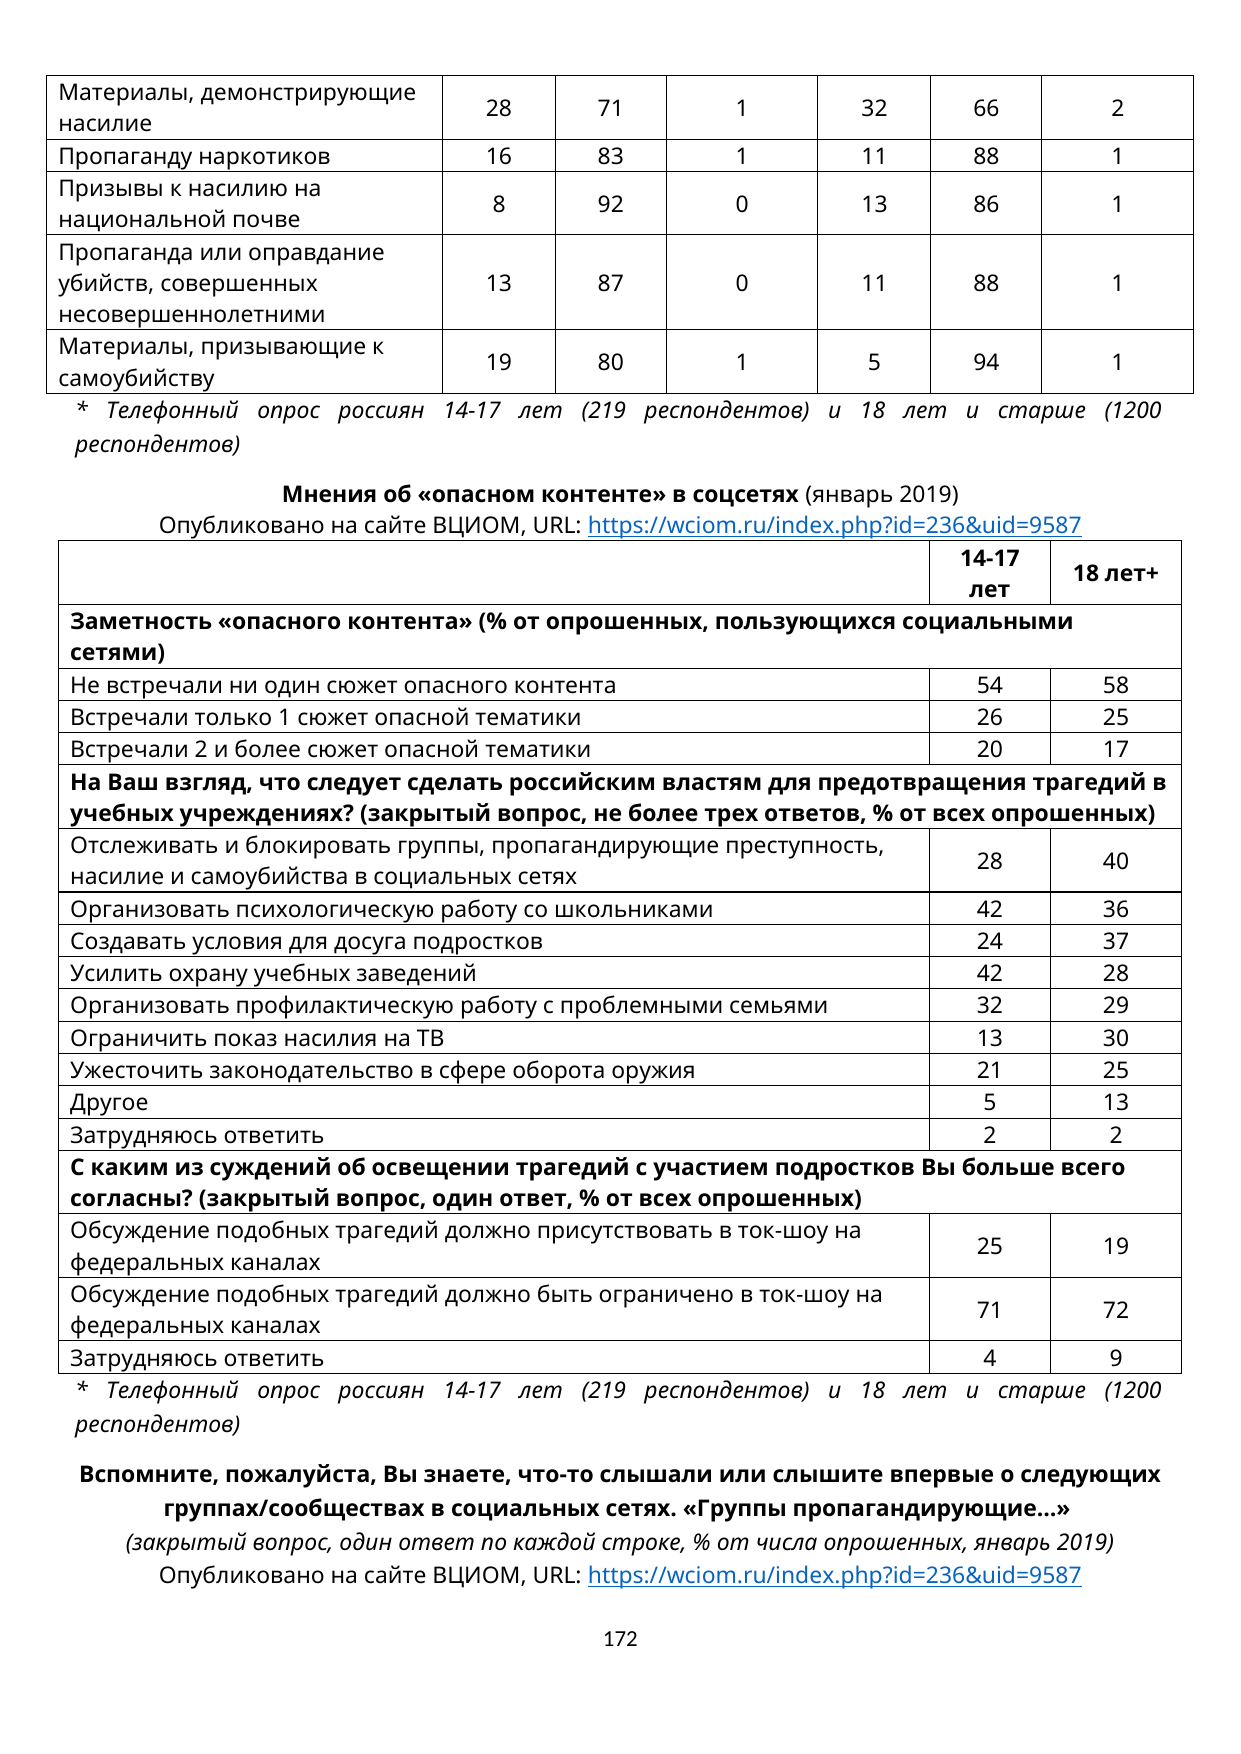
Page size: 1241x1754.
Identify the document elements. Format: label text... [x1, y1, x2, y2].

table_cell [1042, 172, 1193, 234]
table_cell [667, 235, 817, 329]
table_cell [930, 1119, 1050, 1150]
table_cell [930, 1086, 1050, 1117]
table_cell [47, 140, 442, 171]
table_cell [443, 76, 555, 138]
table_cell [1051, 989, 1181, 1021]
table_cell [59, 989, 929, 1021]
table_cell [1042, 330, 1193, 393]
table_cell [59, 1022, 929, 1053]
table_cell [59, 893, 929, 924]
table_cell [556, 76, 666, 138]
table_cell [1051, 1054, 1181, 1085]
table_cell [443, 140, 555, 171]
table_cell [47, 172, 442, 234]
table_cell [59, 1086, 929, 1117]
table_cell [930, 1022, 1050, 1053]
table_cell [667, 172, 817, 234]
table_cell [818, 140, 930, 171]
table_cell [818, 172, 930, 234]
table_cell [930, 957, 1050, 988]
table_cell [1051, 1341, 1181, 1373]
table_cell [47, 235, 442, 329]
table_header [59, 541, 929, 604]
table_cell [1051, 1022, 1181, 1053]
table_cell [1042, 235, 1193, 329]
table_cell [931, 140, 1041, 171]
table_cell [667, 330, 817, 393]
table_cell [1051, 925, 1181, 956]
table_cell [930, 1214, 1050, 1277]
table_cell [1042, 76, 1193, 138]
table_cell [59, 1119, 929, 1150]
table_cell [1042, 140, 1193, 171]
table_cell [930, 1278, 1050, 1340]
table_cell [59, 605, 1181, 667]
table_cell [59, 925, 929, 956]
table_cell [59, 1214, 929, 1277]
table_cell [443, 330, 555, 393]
text Мнения об «опасном контенте» в соцсетях (январь 2019) Опубликовано на сайте ВЦИОМ, URL: https://wciom.ru/index.php?id=236&uid=9587 [75, 478, 1165, 540]
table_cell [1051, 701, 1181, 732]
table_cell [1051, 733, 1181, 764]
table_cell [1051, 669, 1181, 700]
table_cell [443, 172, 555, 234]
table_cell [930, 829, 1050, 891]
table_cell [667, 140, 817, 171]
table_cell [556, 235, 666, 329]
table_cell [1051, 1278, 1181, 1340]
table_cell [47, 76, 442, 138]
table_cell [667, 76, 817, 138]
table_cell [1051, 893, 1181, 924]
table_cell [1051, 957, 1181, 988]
text Вспомните, пожалуйста, Вы знаете, что-то слышали или слышите впервые о следующих группах/сообществах в социальных сетях. «Группы пропагандирующие…» (закрытый вопрос, один ответ по каждой строке, % от числа опрошенных, январь 2019) Опубликовано на сайте ВЦИОМ, URL: https://wciom.ru/index.php?id=236&uid=9587 [75, 1458, 1165, 1590]
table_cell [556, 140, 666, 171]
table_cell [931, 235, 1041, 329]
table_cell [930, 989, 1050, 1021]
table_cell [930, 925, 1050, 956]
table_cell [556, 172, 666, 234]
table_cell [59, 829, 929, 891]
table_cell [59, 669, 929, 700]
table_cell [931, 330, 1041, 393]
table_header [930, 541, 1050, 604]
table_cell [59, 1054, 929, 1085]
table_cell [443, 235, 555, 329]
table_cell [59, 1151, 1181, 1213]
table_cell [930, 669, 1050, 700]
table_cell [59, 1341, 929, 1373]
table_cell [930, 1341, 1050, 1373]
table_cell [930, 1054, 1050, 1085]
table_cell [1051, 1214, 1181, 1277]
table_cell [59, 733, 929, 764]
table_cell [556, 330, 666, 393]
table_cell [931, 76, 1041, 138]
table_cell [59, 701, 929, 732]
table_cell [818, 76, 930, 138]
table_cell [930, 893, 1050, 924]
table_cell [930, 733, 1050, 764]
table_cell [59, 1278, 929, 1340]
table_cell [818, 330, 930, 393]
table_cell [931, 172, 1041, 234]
text * Телефонный опрос россиян 14-17 лет (219 респондентов) и 18 лет и старше (1200 респондентов) [75, 394, 1165, 459]
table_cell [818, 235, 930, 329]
text * Телефонный опрос россиян 14-17 лет (219 респондентов) и 18 лет и старше (1200 респондентов) [75, 1374, 1165, 1439]
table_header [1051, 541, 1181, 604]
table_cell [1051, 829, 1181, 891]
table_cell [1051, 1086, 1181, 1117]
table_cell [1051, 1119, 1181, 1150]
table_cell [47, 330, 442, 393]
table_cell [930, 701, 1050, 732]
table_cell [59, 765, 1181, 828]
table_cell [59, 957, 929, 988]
